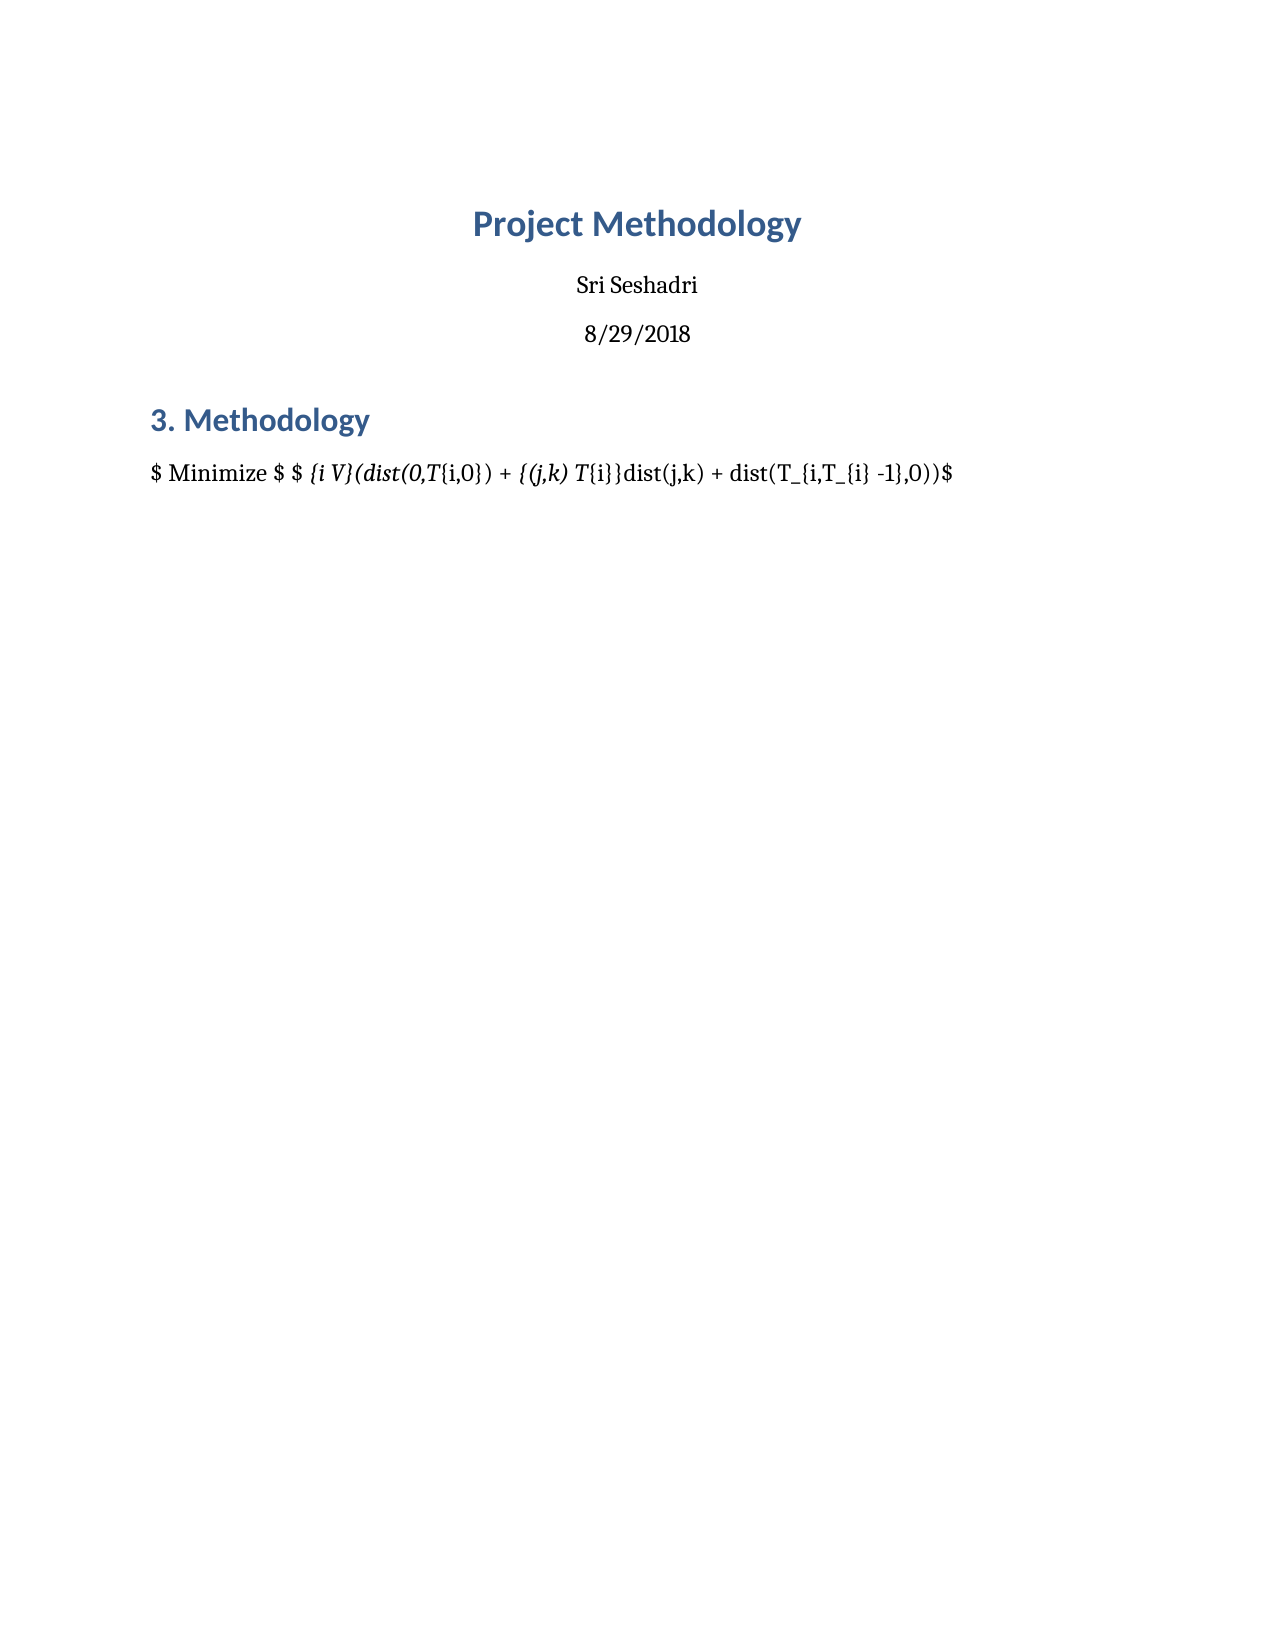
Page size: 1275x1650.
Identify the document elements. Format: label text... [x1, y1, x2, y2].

text Sri Seshadri [150, 271, 1125, 299]
text $ Minimize $ $ {i V}(dist(0,T{i,0}) + {(j,k) T{i}}dist(j,k) + dist(T_{i,T_{i} -1},0))$ [150, 459, 1125, 487]
title Project Methodology [150, 200, 1125, 246]
subtitle 3. Methodology [150, 399, 1125, 440]
text 8/29/2018 [150, 320, 1125, 349]
